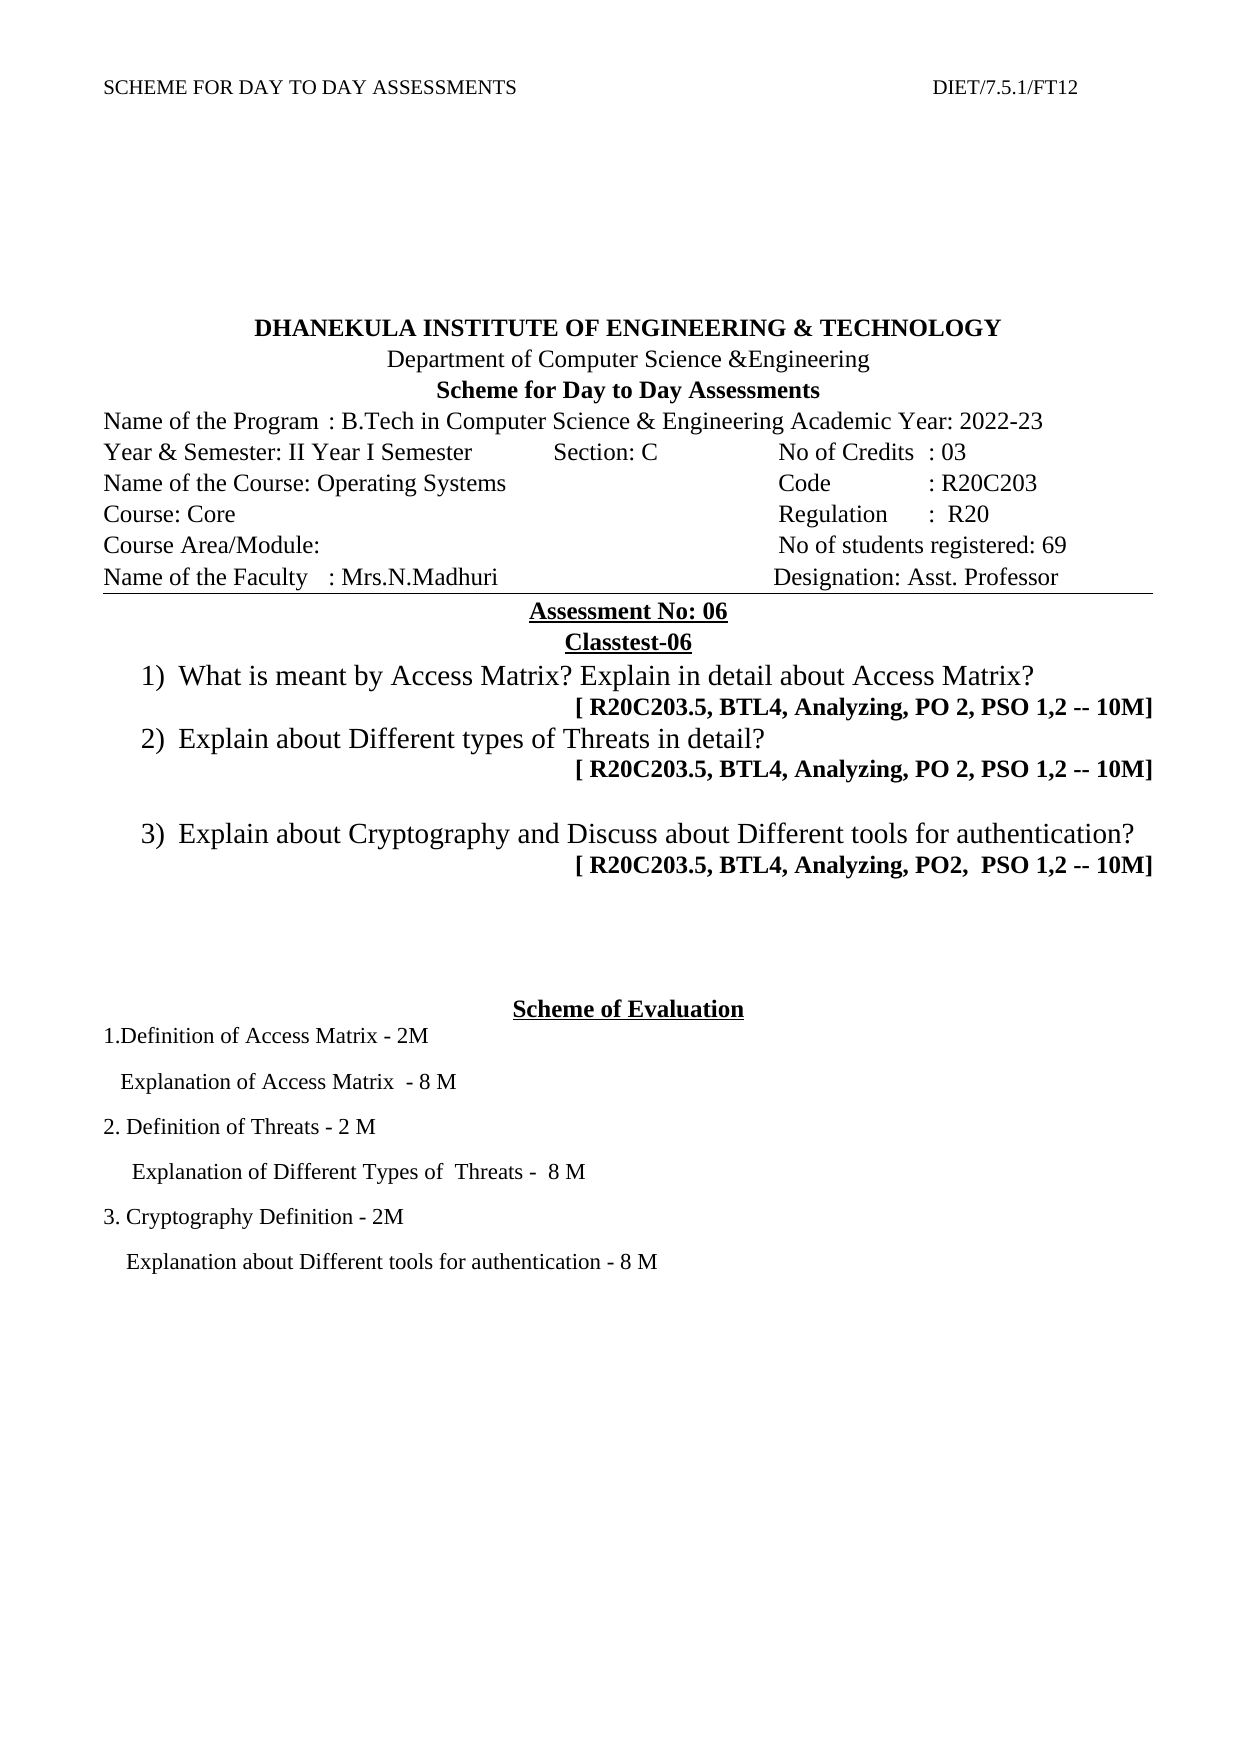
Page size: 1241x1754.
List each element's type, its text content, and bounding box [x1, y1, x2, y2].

text Name of the Course: Operating Systems Code : R20C203 [103, 468, 1153, 497]
text Assessment No: 06 [103, 596, 1153, 625]
text Year & Semester: II Year I Semester Section: C No of Credits : 03 [103, 437, 1153, 466]
list Explain about Different types of Threats in detail? [141, 721, 1153, 754]
list [ R20C203.5, BTL4, Analyzing, PO 2, PSO 1,2 -- 10M] [178, 754, 1153, 783]
text Explanation about Different tools for authentication - 8 M [103, 1248, 1153, 1274]
text 2. Definition of Threats - 2 M [103, 1113, 1153, 1139]
text Course: Core Regulation : R20 [103, 499, 1153, 528]
text Department of Computer Science &Engineering [103, 344, 1153, 373]
text Explanation of Different Types of Threats - 8 M [103, 1158, 1153, 1184]
list What is meant by Access Matrix? Explain in detail about Access Matrix? [141, 658, 1153, 692]
text Scheme for Day to Day Assessments [103, 375, 1153, 404]
text Explanation of Access Matrix - 8 M [103, 1068, 1153, 1094]
text DHANEKULA INSTITUTE OF ENGINEERING & TECHNOLOGY [103, 313, 1153, 342]
list Scheme of Evaluation [103, 994, 1153, 1023]
text 3. Cryptography Definition - 2M [103, 1203, 1153, 1229]
text Course Area/Module: No of students registered: 69 [103, 531, 1153, 559]
list Explain about Cryptography and Discuss about Different tools for authentication? [141, 817, 1153, 850]
text Name of the Faculty : Mrs.N.Madhuri Designation: Asst. Professor [103, 562, 1153, 593]
list [ R20C203.5, BTL4, Analyzing, PO2, PSO 1,2 -- 10M] [178, 850, 1153, 879]
text Classtest-06 [103, 627, 1153, 656]
text 1.Definition of Access Matrix - 2M [103, 1023, 1153, 1049]
text Name of the Program : B.Tech in Computer Science & Engineering Academic Year: 2022-23 [103, 406, 1153, 435]
list [ R20C203.5, BTL4, Analyzing, PO 2, PSO 1,2 -- 10M] [178, 692, 1153, 721]
